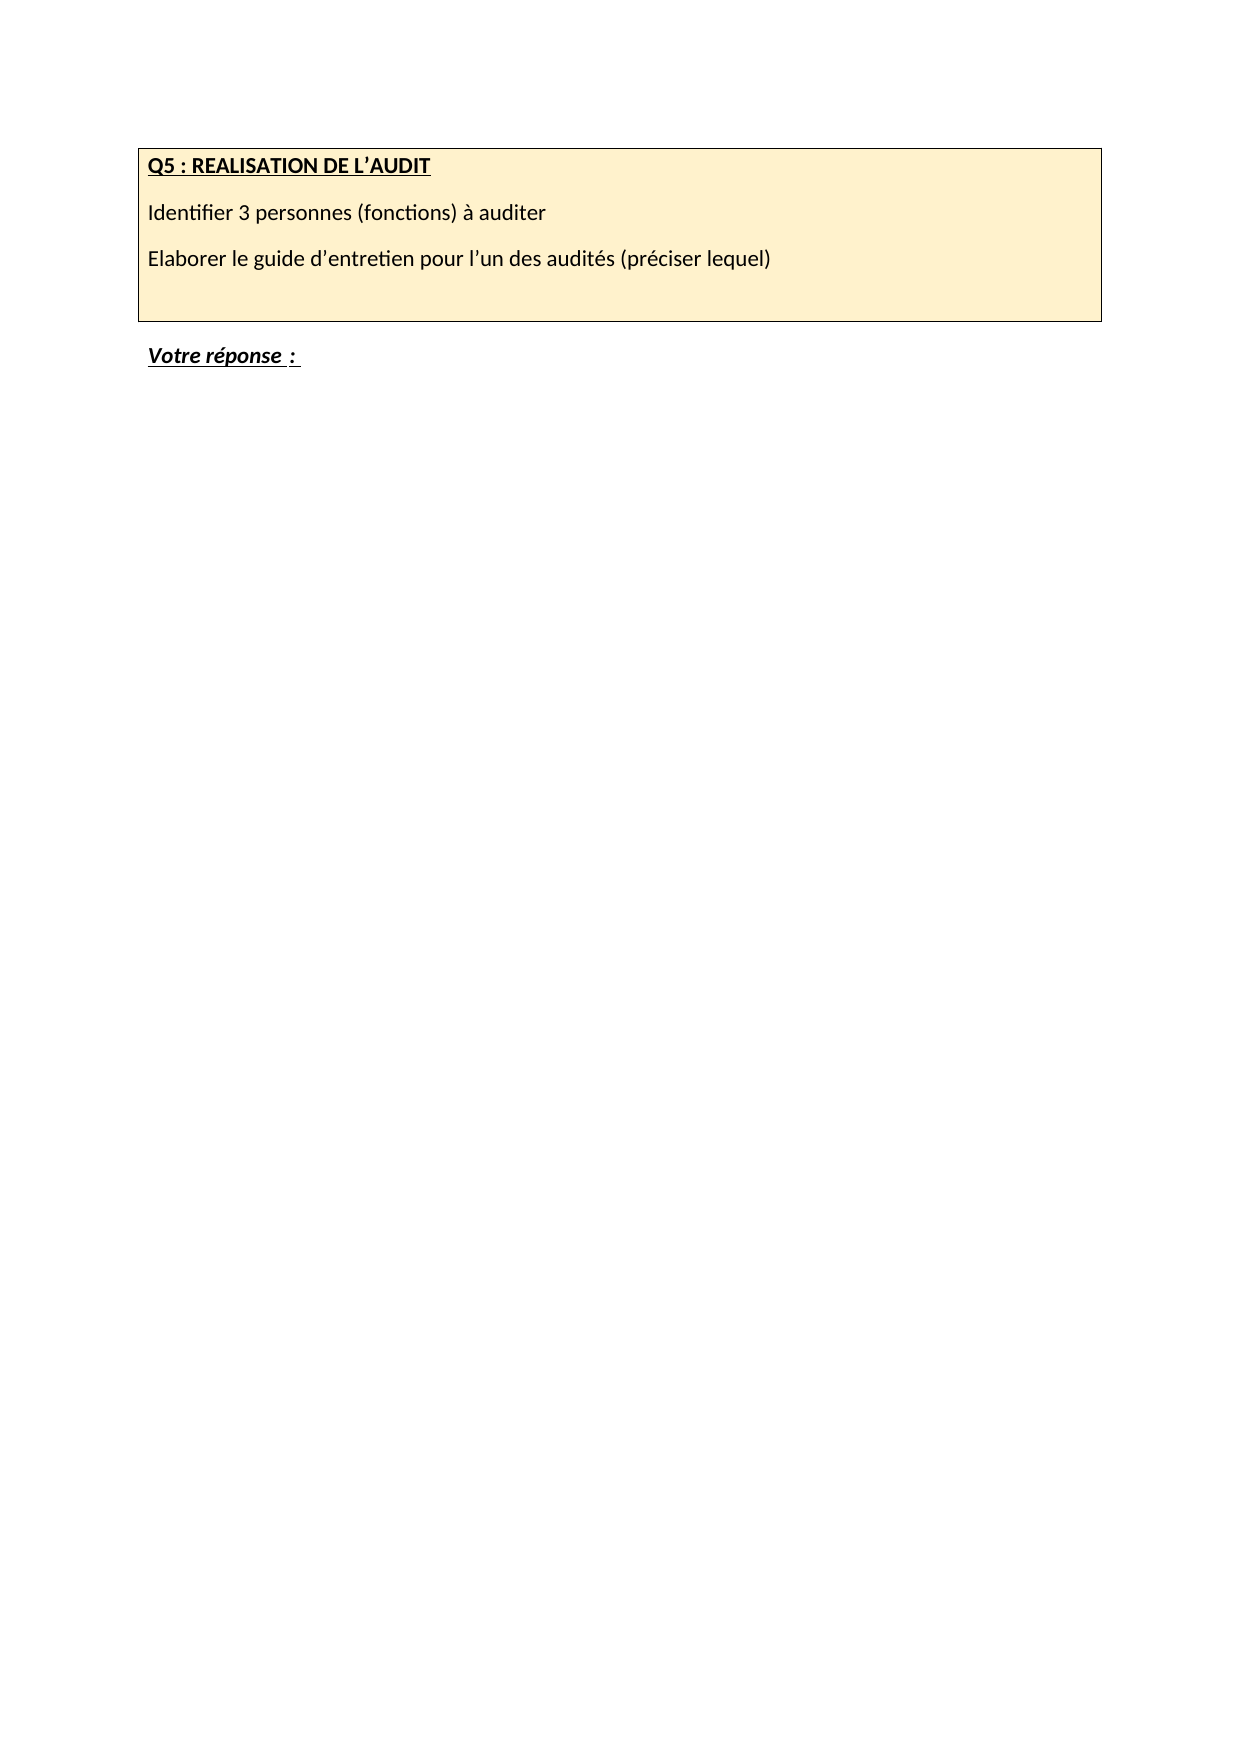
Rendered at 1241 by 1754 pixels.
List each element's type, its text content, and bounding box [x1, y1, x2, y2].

text Elaborer le guide d’entretien pour l’un des audités (préciser lequel) [139, 241, 1101, 272]
text Q5 : REALISATION DE L’AUDIT [139, 149, 1101, 179]
text Identifier 3 personnes (fonctions) à auditer [139, 194, 1101, 226]
text Votre réponse : [148, 341, 1093, 369]
